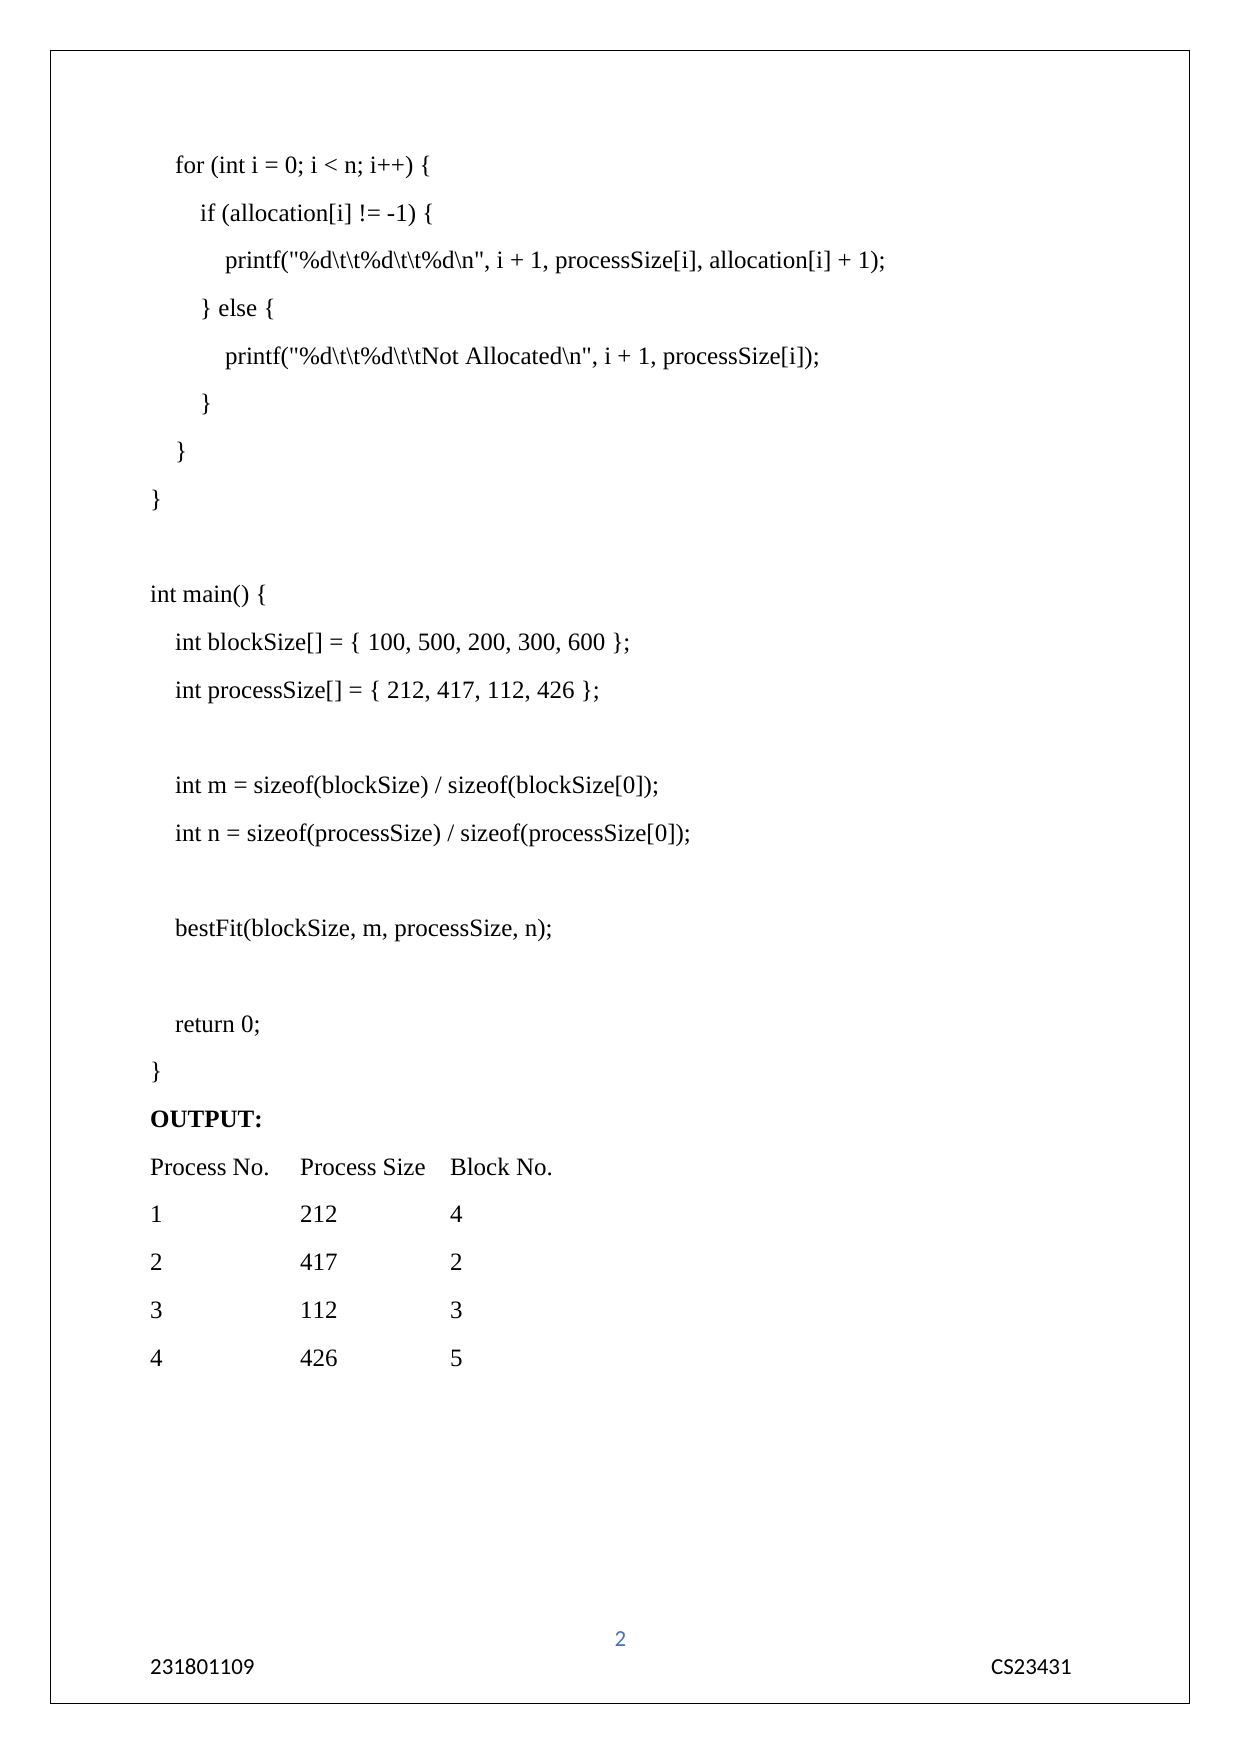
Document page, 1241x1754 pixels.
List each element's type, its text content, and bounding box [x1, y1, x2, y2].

text 4 426 5 [150, 1343, 1090, 1371]
text } [150, 388, 1090, 417]
text Process No. Process Size Block No. [150, 1152, 1090, 1181]
text 3 112 3 [150, 1295, 1090, 1324]
text bestFit(blockSize, m, processSize, n); [150, 913, 1090, 942]
text printf("%d\t\t%d\t\tNot Allocated\n", i + 1, processSize[i]); [150, 341, 1090, 369]
text 2 417 2 [150, 1247, 1090, 1276]
text int blockSize[] = { 100, 500, 200, 300, 600 }; [150, 627, 1090, 656]
text } else { [150, 293, 1090, 322]
text int main() { [150, 579, 1090, 608]
text int n = sizeof(processSize) / sizeof(processSize[0]); [150, 818, 1090, 847]
text int m = sizeof(blockSize) / sizeof(blockSize[0]); [150, 770, 1090, 799]
text int processSize[] = { 212, 417, 112, 426 }; [150, 675, 1090, 703]
text OUTPUT: [150, 1104, 1090, 1133]
text printf("%d\t\t%d\t\t%d\n", i + 1, processSize[i], allocation[i] + 1); [150, 245, 1090, 274]
text } [150, 436, 1090, 465]
text if (allocation[i] != -1) { [150, 198, 1090, 226]
text } [150, 1056, 1090, 1085]
text for (int i = 0; i < n; i++) { [150, 150, 1090, 179]
text return 0; [150, 1009, 1090, 1037]
text 1 212 4 [150, 1199, 1090, 1228]
text } [150, 484, 1090, 513]
